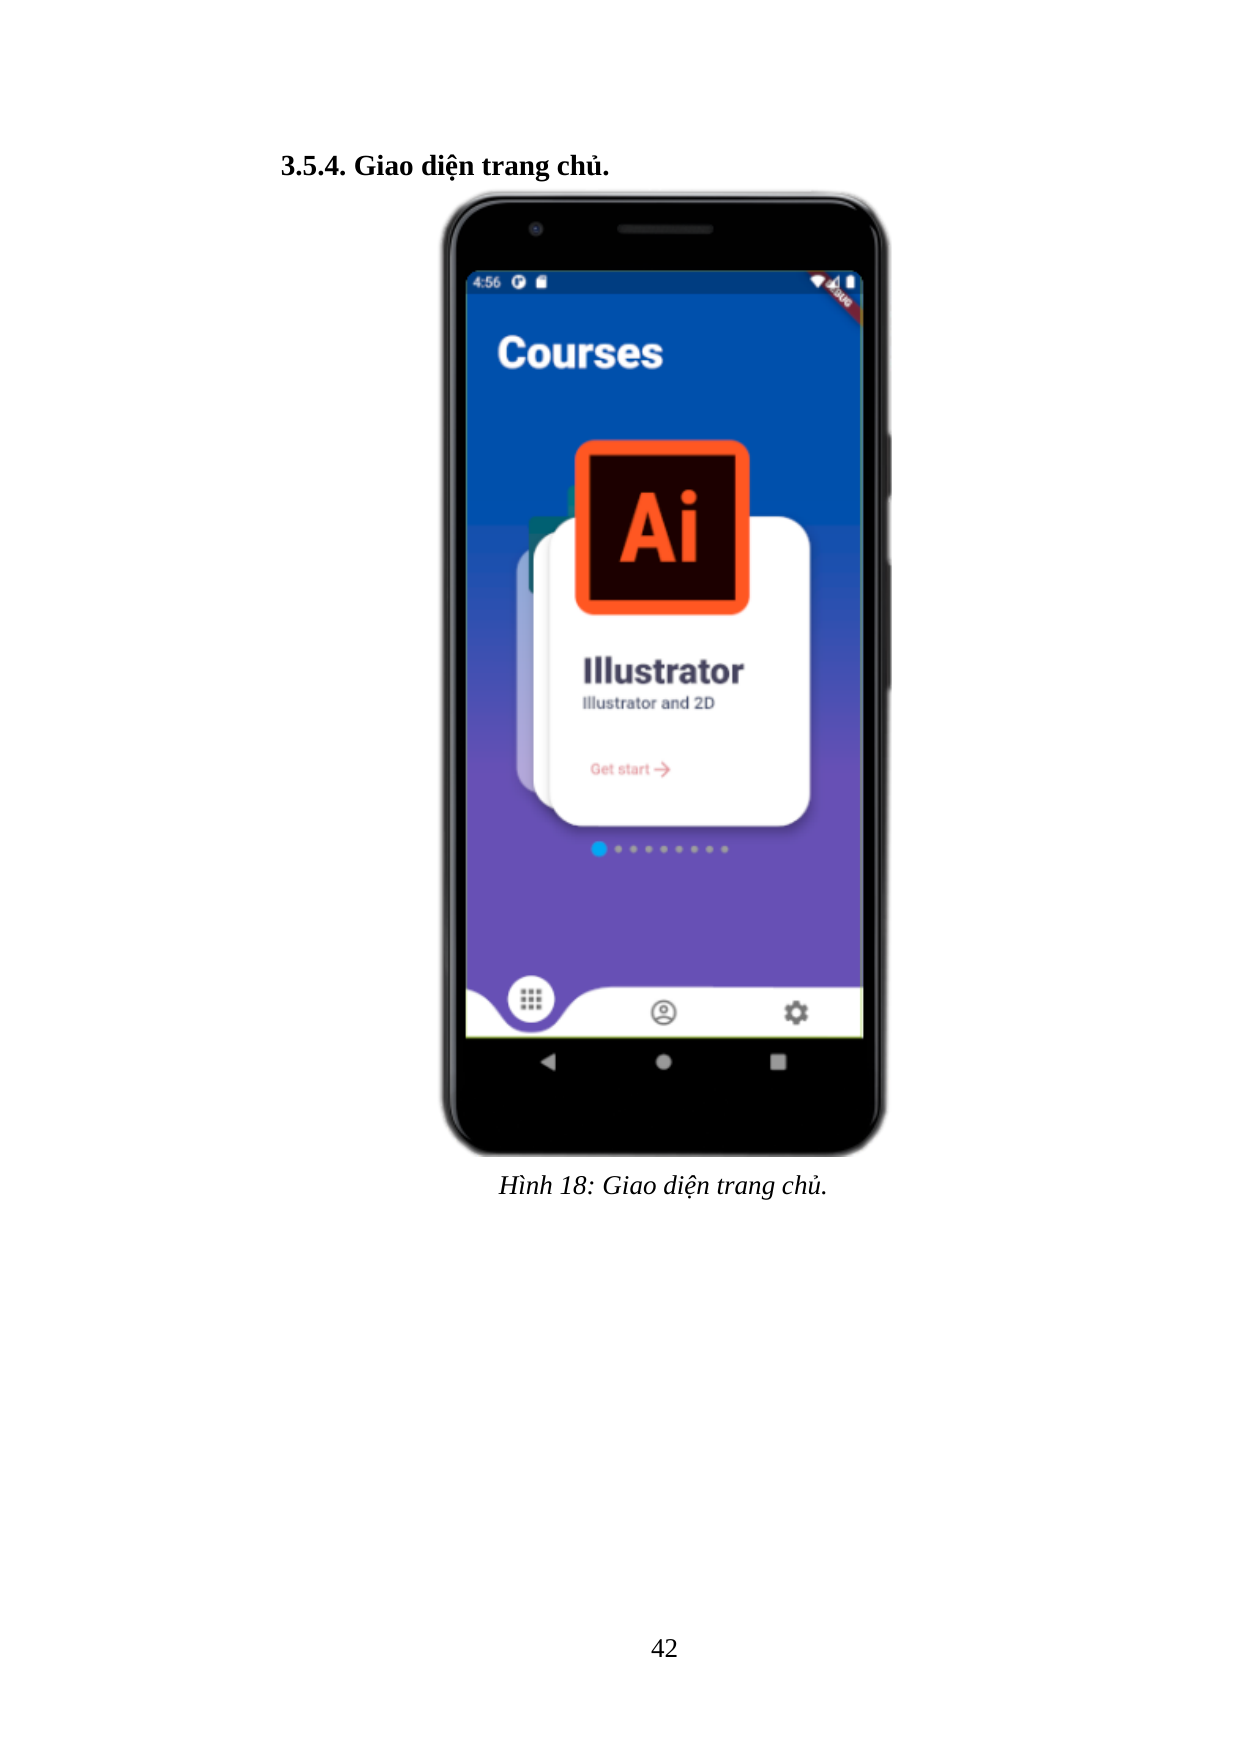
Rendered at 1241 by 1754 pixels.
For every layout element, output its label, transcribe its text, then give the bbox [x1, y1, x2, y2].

subtitle 3.5.4. Giao diện trang chủ. [281, 148, 1092, 181]
text Hình 18: Giao diện trang chủ. [236, 1169, 1092, 1200]
picture [437, 187, 892, 1157]
